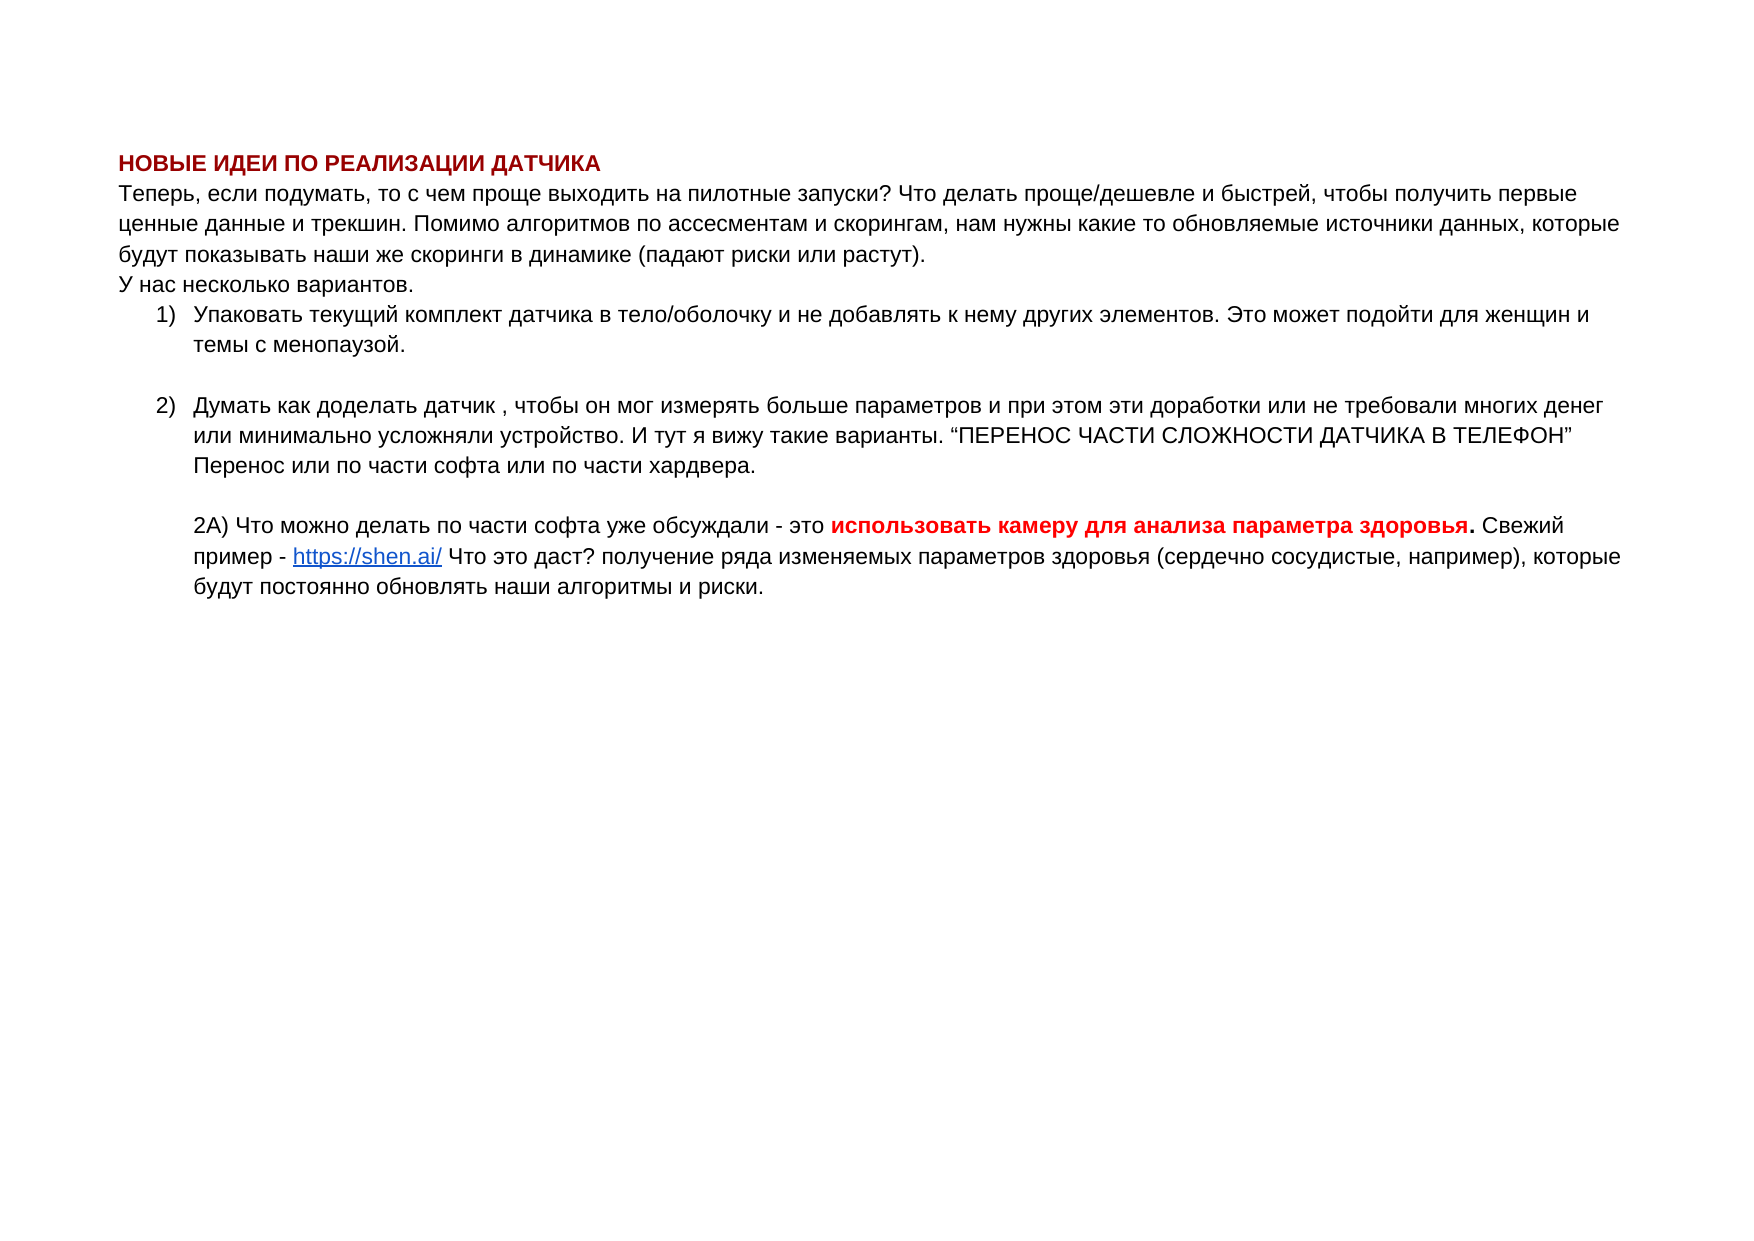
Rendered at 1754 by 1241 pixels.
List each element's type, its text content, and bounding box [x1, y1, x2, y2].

list Думать как доделать датчик , чтобы он мог измерять больше параметров и при этом эти доработки или не требовали многих денег или минимально усложняли устройство. И тут я вижу такие варианты. “ПЕРЕНОС ЧАСТИ СЛОЖНОСТИ ДАТЧИКА В ТЕЛЕФОН” Перенос или по части софта или по части хардвера. [156, 392, 1636, 509]
text Теперь, если подумать, то с чем проще выходить на пилотные запуски? Что делать проще/дешевле и быстрей, чтобы получить первые ценные данные и трекшин. Помимо алгоритмов по ассесментам и скорингам, нам нужны какие то обновляемые источники данных, которые будут показывать наши же скоринги в динамике (падают риски или растут). [118, 180, 1636, 267]
list Упаковать текущий комплект датчика в тело/оболочку и не добавлять к нему других элементов. Это может подойти для женщин и темы с менопаузой. [156, 301, 1636, 388]
text НОВЫЕ ИДЕИ ПО РЕАЛИЗАЦИИ ДАТЧИКА [118, 150, 1636, 176]
text У нас несколько вариантов. [118, 271, 1636, 297]
text 2А) Что можно делать по части софта уже обсуждали - это использовать камеру для анализа параметра здоровья. Свежий пример - https://shen.ai/ Что это даст? получение ряда изменяемых параметров здоровья (сердечно сосудистые, например), которые будут постоянно обновлять наши алгоритмы и риски. [193, 512, 1636, 599]
